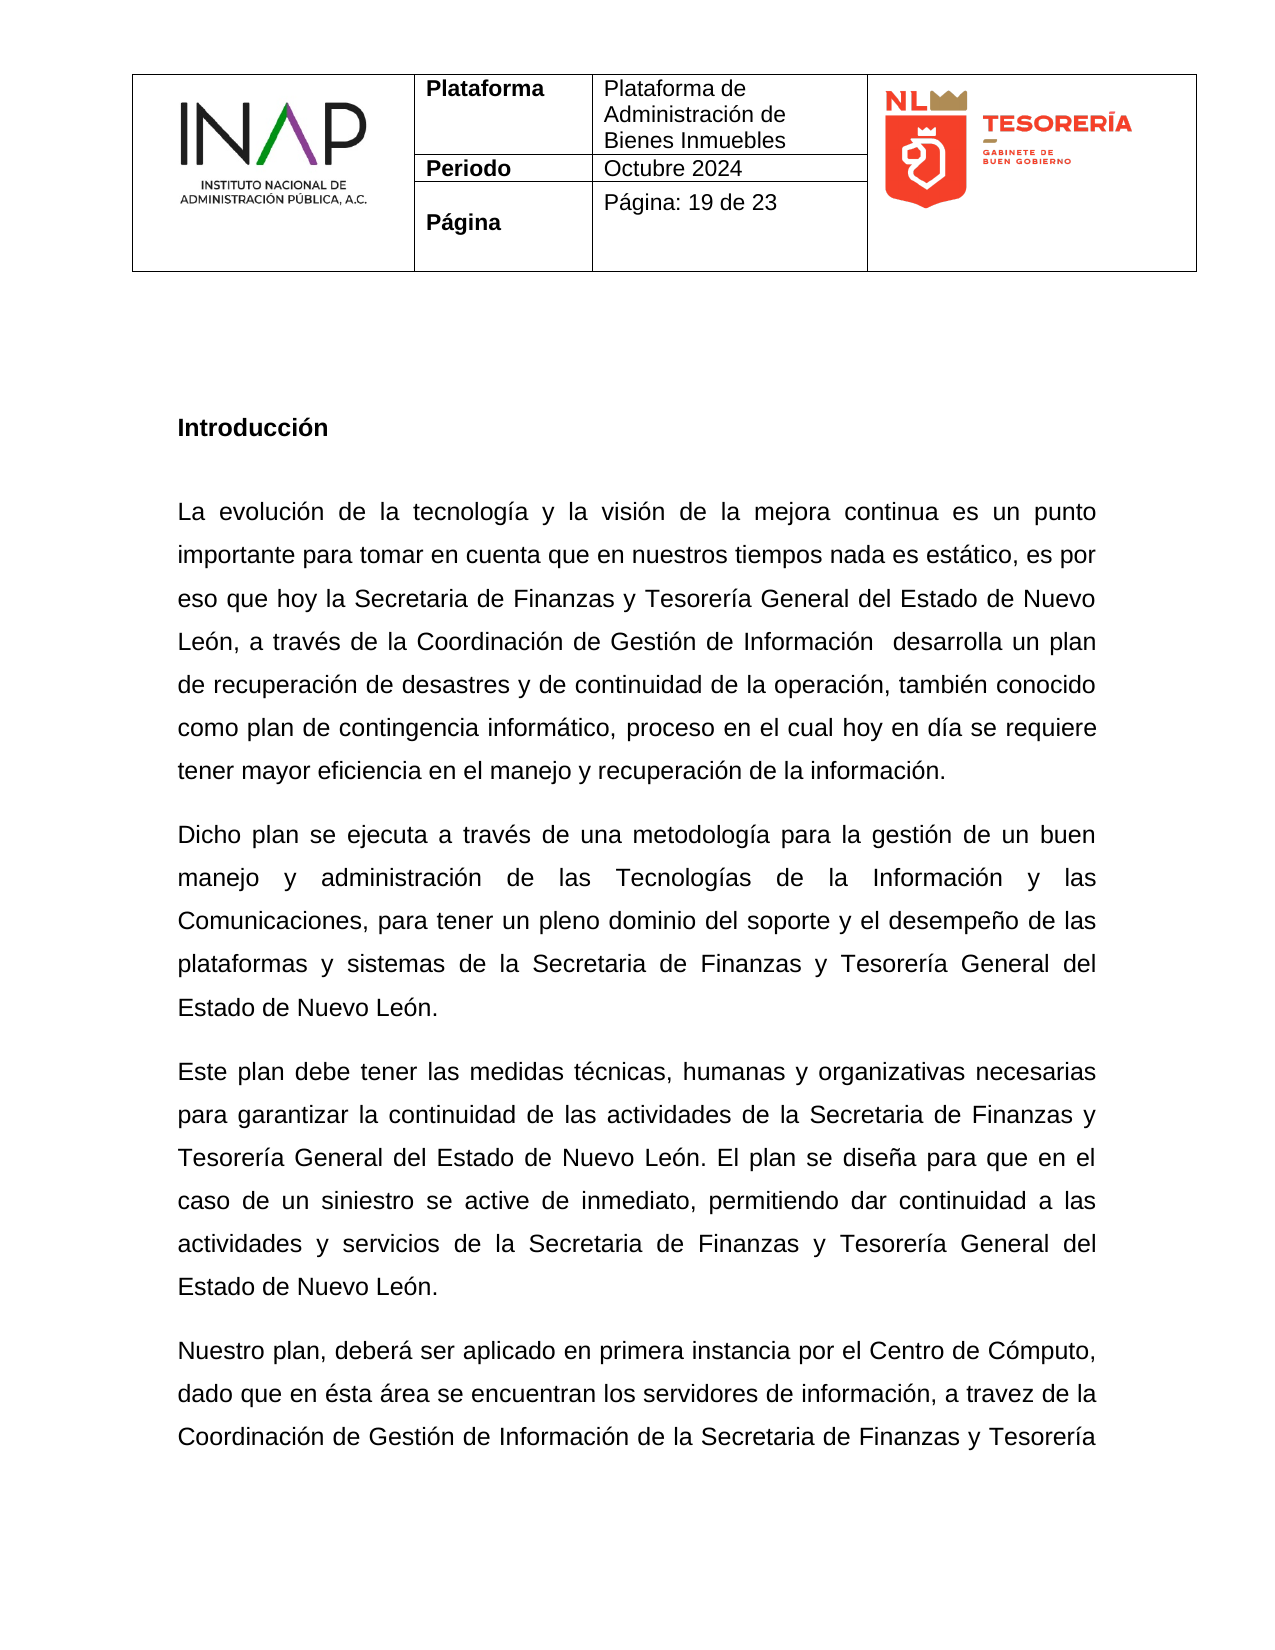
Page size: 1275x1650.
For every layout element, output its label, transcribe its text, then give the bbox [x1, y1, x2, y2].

picture [878, 89, 1135, 208]
text Este plan debe tener las medidas técnicas, humanas y organizativas necesarias para garantizar la continuidad de las actividades de la Secretaria de Finanzas y Tesorería General del Estado de Nuevo León. El plan se diseña para que en el caso de un siniestro se active de inmediato, permitiendo dar continuidad a las actividades y servicios de la Secretaria de Finanzas y Tesorería General del Estado de Nuevo León. [177, 1056, 1098, 1301]
picture [143, 86, 400, 221]
subtitle Introducción [177, 413, 1098, 442]
text La evolución de la tecnología y la visión de la mejora continua es un punto importante para tomar en cuenta que en nuestros tiempos nada es estático, es por eso que hoy la Secretaria de Finanzas y Tesorería General del Estado de Nuevo León, a través de la Coordinación de Gestión de Información desarrolla un plan de recuperación de desastres y de continuidad de la operación, también conocido como plan de contingencia informático, proceso en el cual hoy en día se requiere tener mayor eficiencia en el manejo y recuperación de la información. [177, 497, 1098, 785]
text Dicho plan se ejecuta a través de una metodología para la gestión de un buen manejo y administración de las Tecnologías de la Información y las Comunicaciones, para tener un pleno dominio del soporte y el desempeño de las plataformas y sistemas de la Secretaria de Finanzas y Tesorería General del Estado de Nuevo León. [177, 820, 1098, 1021]
